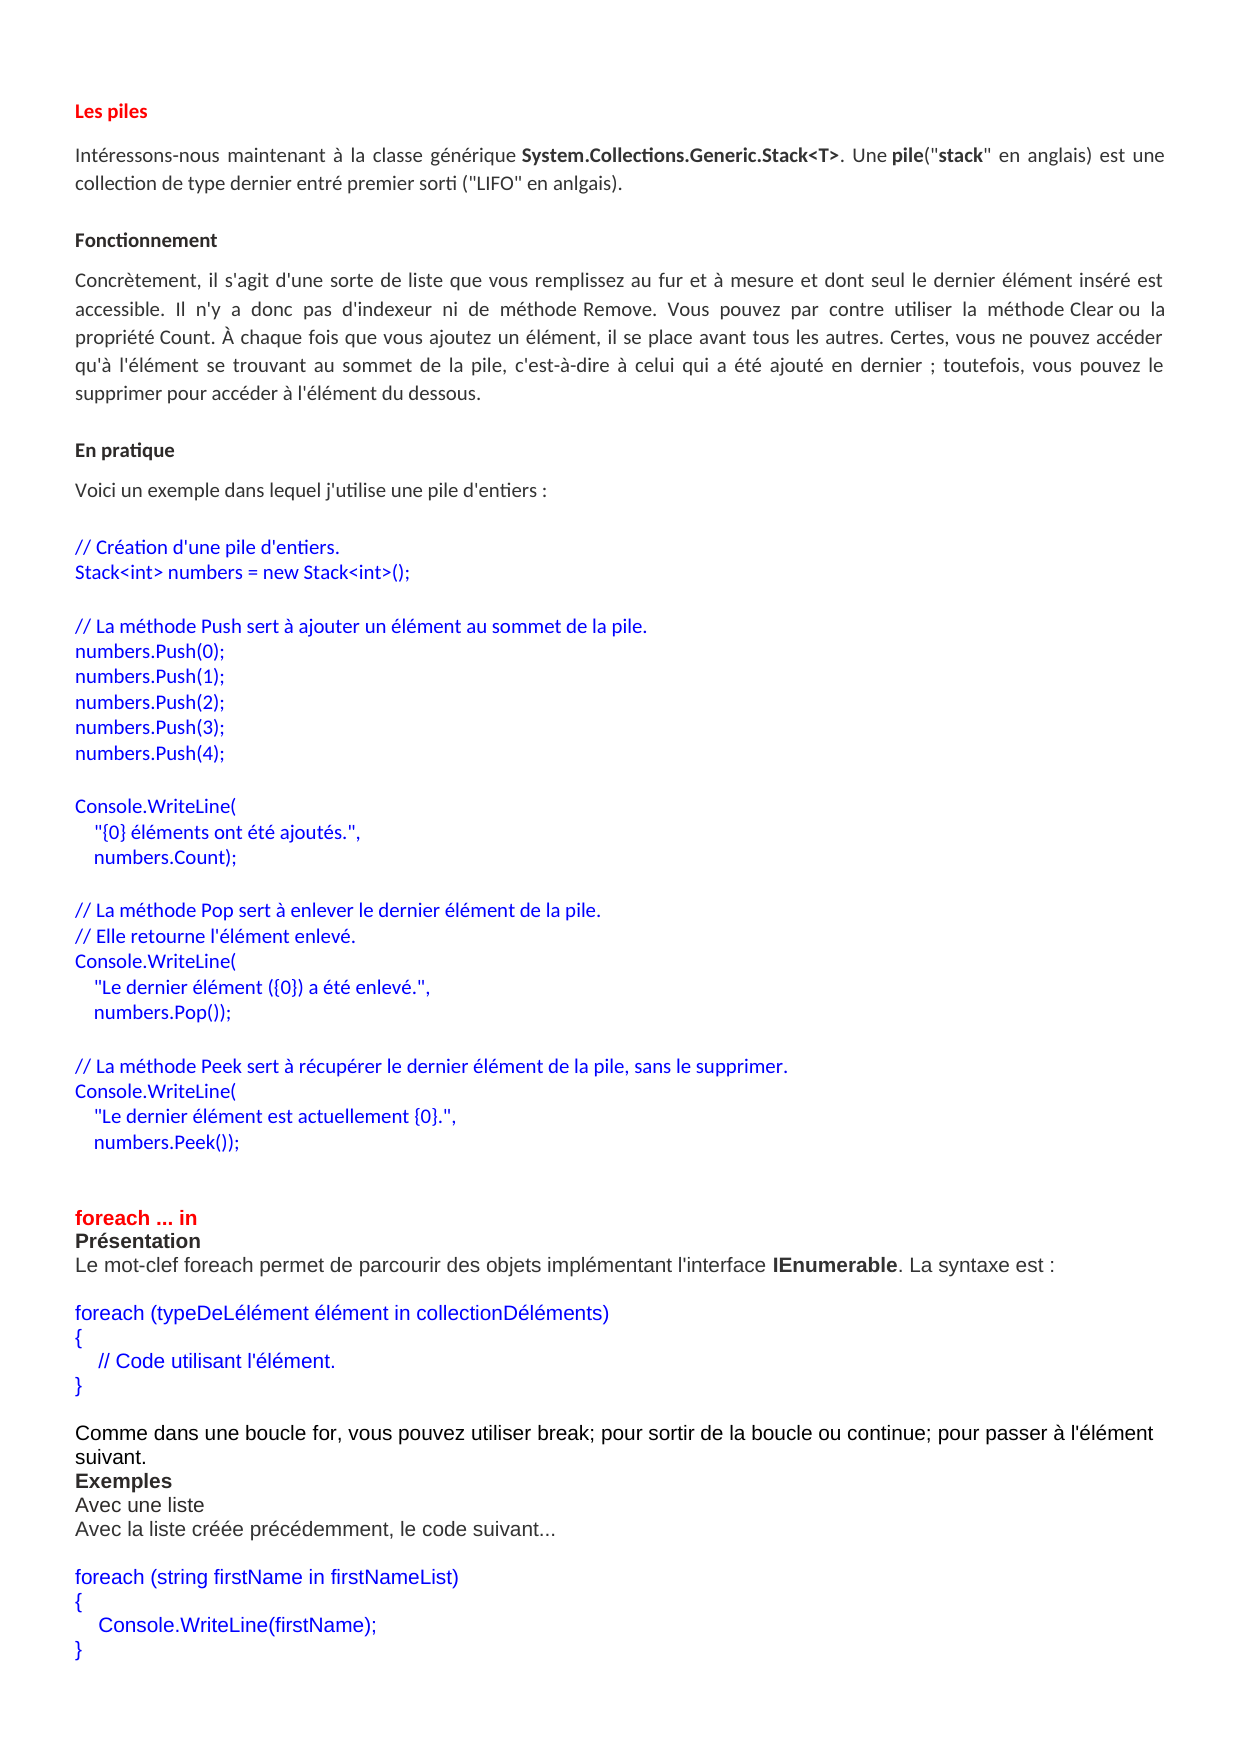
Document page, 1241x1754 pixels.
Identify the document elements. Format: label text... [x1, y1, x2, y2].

text Console.WriteLine( [75, 1078, 1165, 1104]
text Voici un exemple dans lequel j'utilise une pile d'entiers : [75, 475, 1165, 503]
text Console.WriteLine( [75, 793, 1165, 819]
text // Code utilisant l'élément. [75, 1349, 1165, 1373]
text "{0} éléments ont été ajoutés.", [75, 819, 1165, 844]
text Les piles [75, 98, 1165, 124]
text Présentation [75, 1229, 1165, 1253]
text // Elle retourne l'élément enlevé. [75, 923, 1165, 948]
text numbers.Push(0); [75, 638, 1165, 664]
text // Création d'une pile d'entiers. [75, 534, 1165, 559]
text "Le dernier élément ({0}) a été enlevé.", [75, 974, 1165, 999]
text // La méthode Peek sert à récupérer le dernier élément de la pile, sans le supprimer. [75, 1053, 1165, 1078]
text foreach (typeDeLélément élément in collectionDéléments) [75, 1301, 1165, 1325]
text } [75, 1373, 1165, 1397]
text Intéressons-nous maintenant à la classe générique System.Collections.Generic.Stack<T>. Une pile("stack" en anglais) est une collection de type dernier entré premier sorti ("LIFO" en anlgais). [75, 139, 1165, 196]
text En pratique [75, 437, 1165, 462]
text Concrètement, il s'agit d'une sorte de liste que vous remplissez au fur et à mesure et dont seul le dernier élément inséré est accessible. Il n'y a donc pas d'indexeur ni de méthode Remove. Vous pouvez par contre utiliser la méthode Clear ou la propriété Count. À chaque fois que vous ajoutez un élément, il se place avant tous les autres. Certes, vous ne pouvez accéder qu'à l'élément se trouvant au sommet de la pile, c'est-à-dire à celui qui a été ajouté en dernier ; toutefois, vous pouvez le supprimer pour accéder à l'élément du dessous. [75, 265, 1165, 406]
text foreach (string firstName in firstNameList) [75, 1565, 1165, 1589]
text numbers.Peek()); [75, 1129, 1165, 1154]
text numbers.Push(1); [75, 664, 1165, 689]
text foreach ... in [75, 1205, 1165, 1229]
text Console.WriteLine( [75, 948, 1165, 974]
text { [75, 1325, 1165, 1349]
text numbers.Push(3); [75, 714, 1165, 740]
text // La méthode Pop sert à enlever le dernier élément de la pile. [75, 898, 1165, 923]
text Avec la liste créée précédemment, le code suivant... [75, 1517, 1165, 1541]
text "Le dernier élément est actuellement {0}.", [75, 1104, 1165, 1129]
text Exemples [75, 1469, 1165, 1493]
text } [75, 1637, 1165, 1661]
text // La méthode Push sert à ajouter un élément au sommet de la pile. [75, 613, 1165, 638]
text Le mot-clef foreach permet de parcourir des objets implémentant l'interface IEnumerable. La syntaxe est : [75, 1253, 1165, 1277]
text Avec une liste [75, 1493, 1165, 1517]
text numbers.Push(4); [75, 740, 1165, 765]
text { [75, 1589, 1165, 1613]
text Console.WriteLine(firstName); [75, 1613, 1165, 1637]
text numbers.Pop()); [75, 999, 1165, 1025]
text Comme dans une boucle for, vous pouvez utiliser break; pour sortir de la boucle ou continue; pour passer à l'élément suivant. [75, 1421, 1165, 1469]
text numbers.Push(2); [75, 689, 1165, 714]
text Fonctionnement [75, 227, 1165, 252]
text Stack<int> numbers = new Stack<int>(); [75, 559, 1165, 585]
text numbers.Count); [75, 844, 1165, 870]
